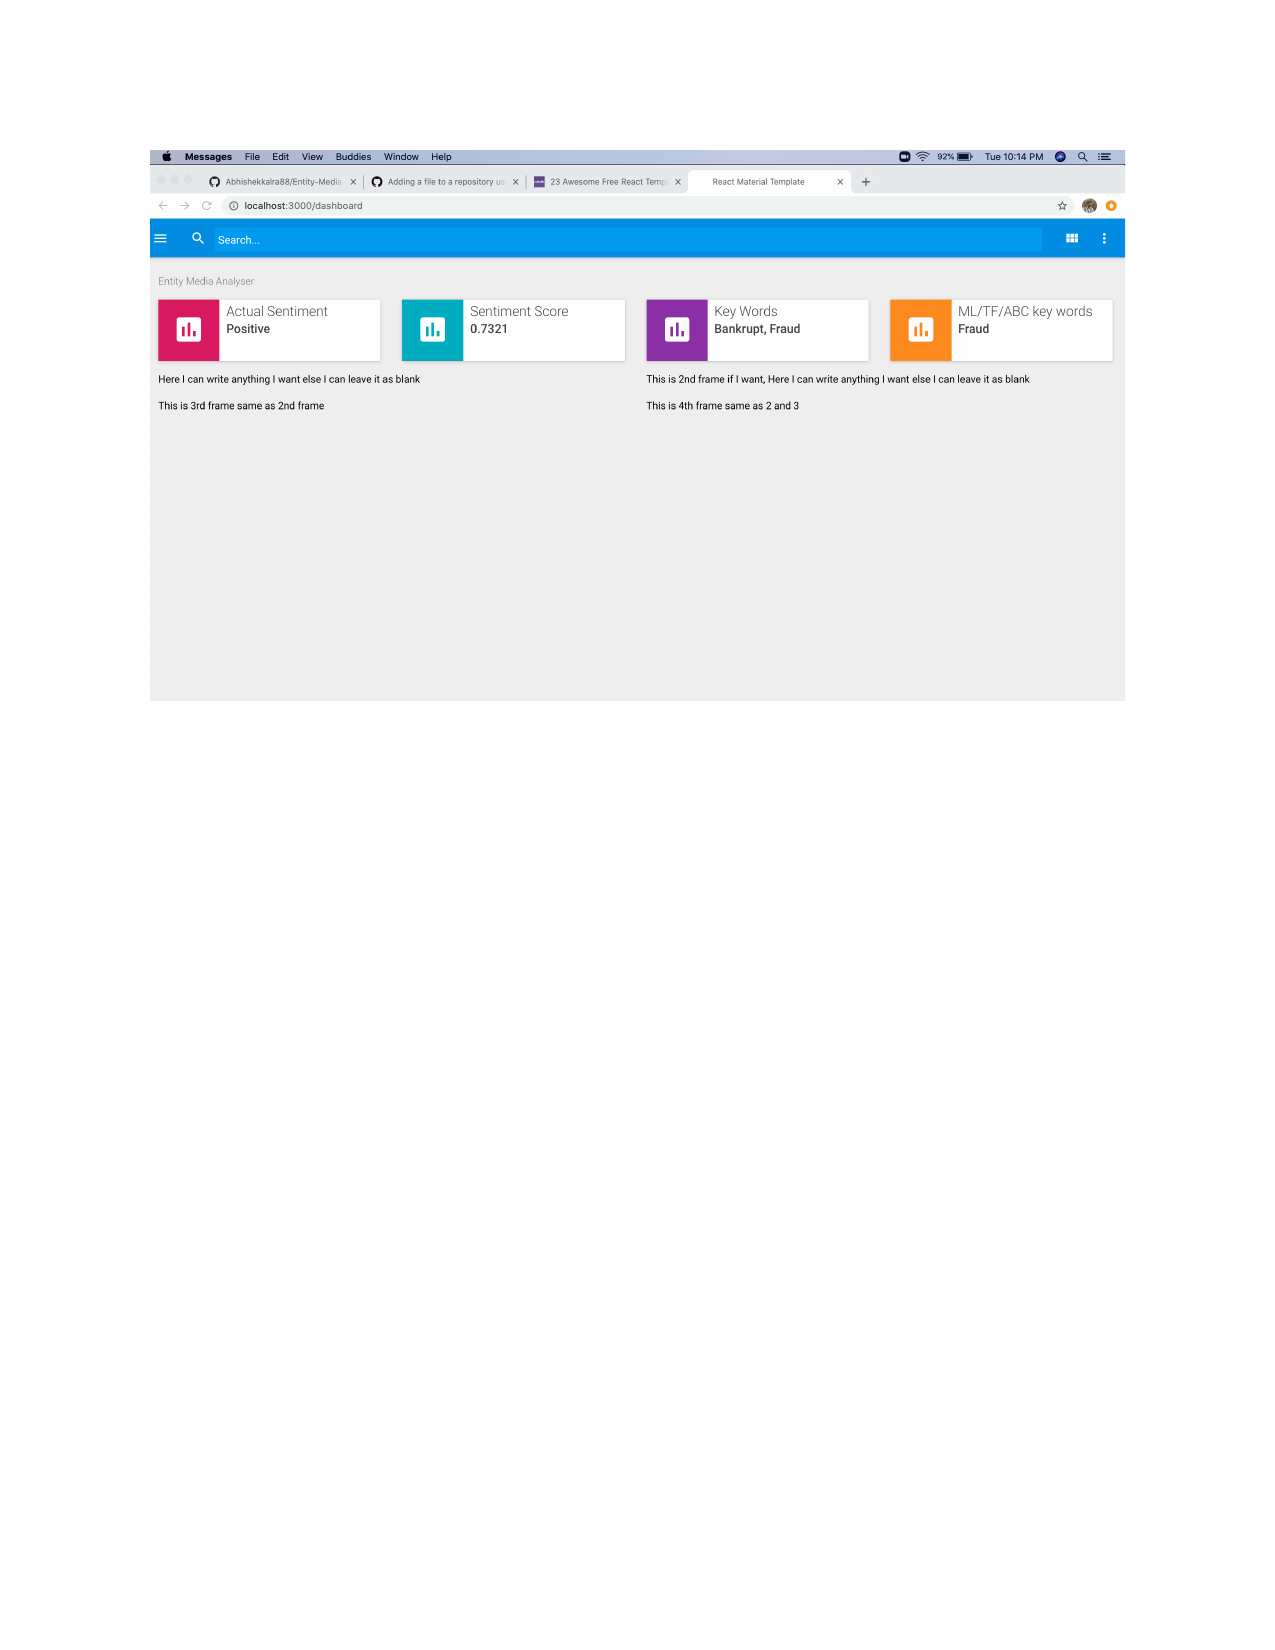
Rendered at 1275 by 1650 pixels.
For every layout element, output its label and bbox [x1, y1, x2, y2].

picture [150, 150, 1125, 701]
